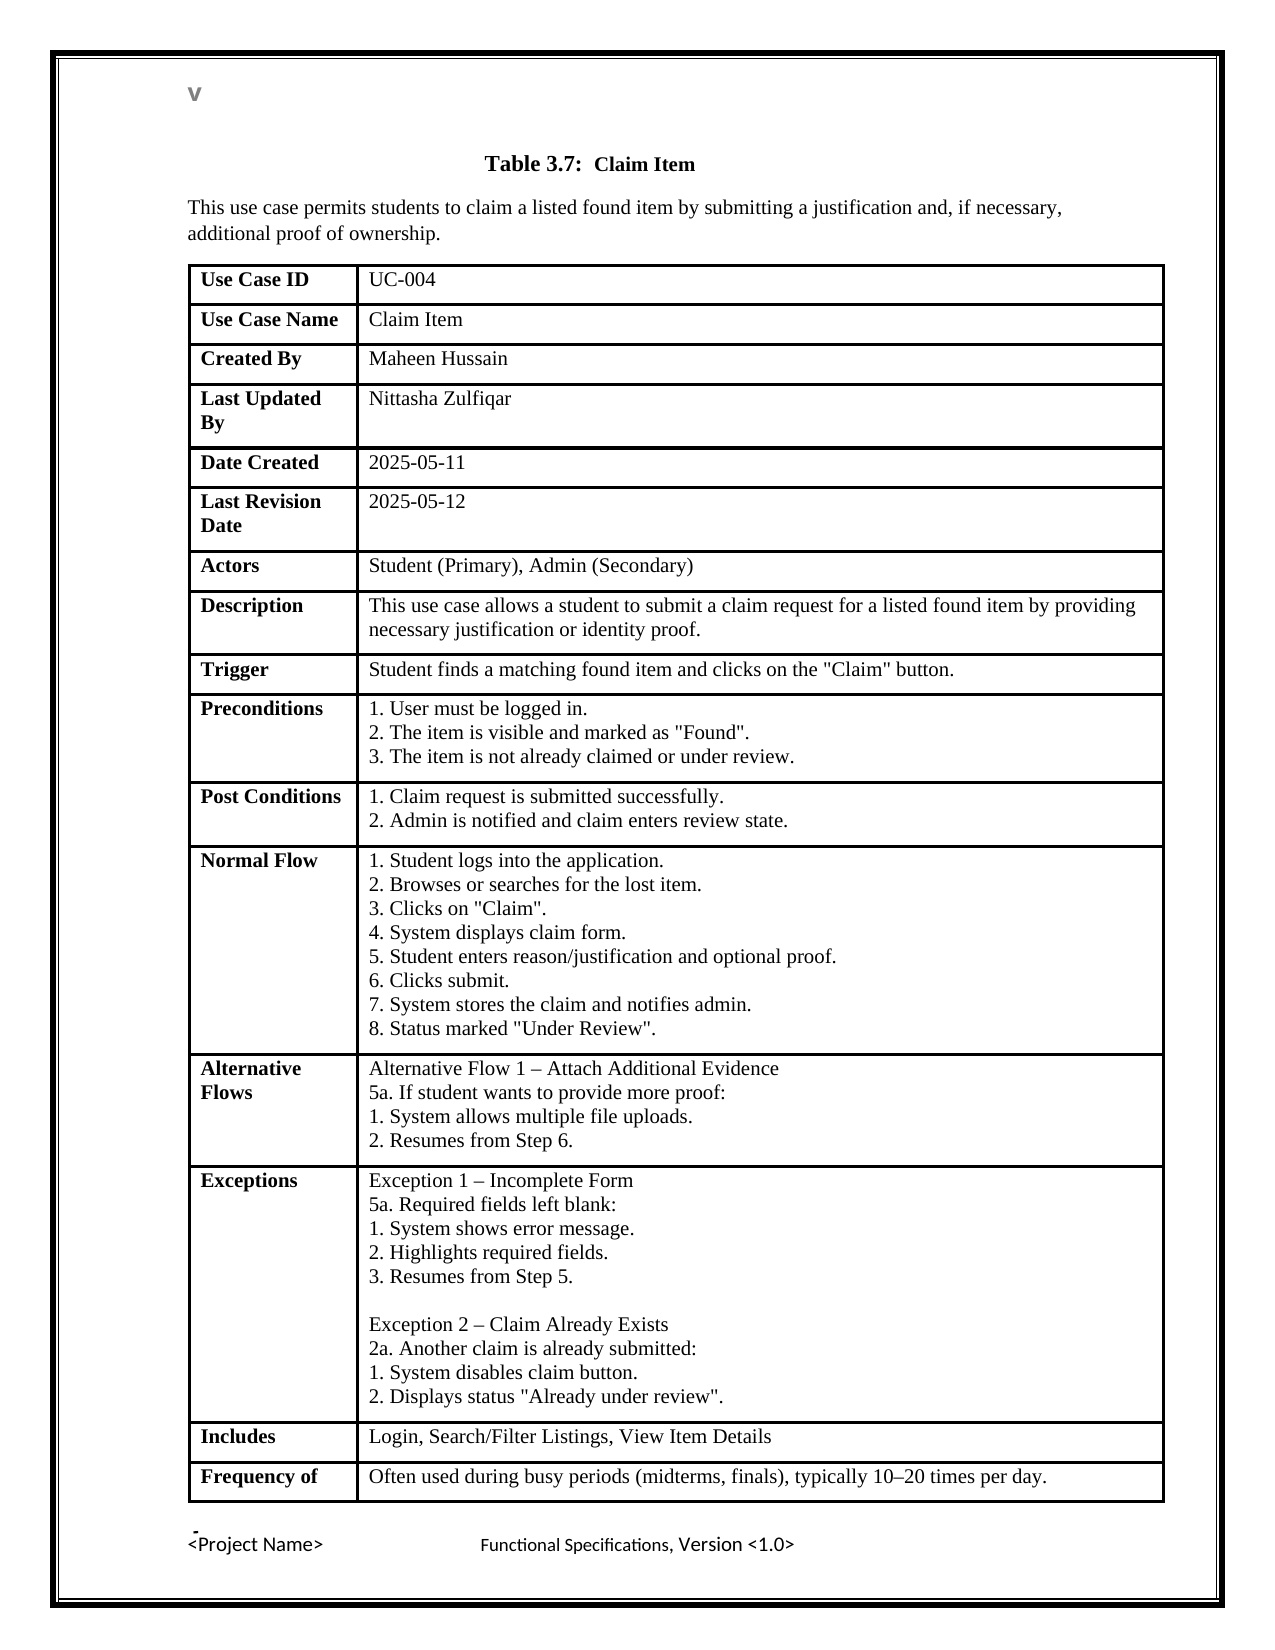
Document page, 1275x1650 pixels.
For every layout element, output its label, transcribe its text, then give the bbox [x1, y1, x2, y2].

text This use case permits students to claim a listed found item by submitting a justification and, if necessary, additional proof of ownership. [187, 195, 1087, 245]
table_cell 1. User must be logged in. 2. The item is visible and marked as "Found". 3. The item is not already claimed or under review. [359, 696, 1162, 781]
table_cell Alternative Flow 1 – Attach Additional Evidence 5a. If student wants to provide more proof: 1. System allows multiple file uploads. 2. Resumes from Step 6. [359, 1056, 1162, 1164]
table_cell Last Updated By [191, 386, 356, 446]
table_cell Nittasha Zulfiqar [359, 386, 1162, 446]
table_cell Includes [191, 1424, 356, 1461]
table_cell Student finds a matching found item and clicks on the "Claim" button. [359, 656, 1162, 693]
table_header Use Case ID [191, 267, 356, 303]
table_cell 1. Student logs into the application. 2. Browses or searches for the lost item. 3. Clicks on "Claim". 4. System displays claim form. 5. Student enters reason/justification and optional proof. 6. Clicks submit. 7. System stores the claim and notifies admin. 8. Status marked "Under Review". [359, 848, 1162, 1053]
text Table 3.7: Claim Item [187, 150, 1087, 176]
table_cell Student (Primary), Admin (Secondary) [359, 553, 1162, 589]
table_cell Trigger [191, 656, 356, 693]
table_cell Login, Search/Filter Listings, View Item Details [359, 1424, 1162, 1461]
table_cell This use case allows a student to submit a claim request for a listed found item by providing necessary justification or identity proof. [359, 593, 1162, 653]
table_header UC-004 [359, 267, 1162, 303]
table_cell Actors [191, 553, 356, 589]
table_cell Exception 1 – Incomplete Form 5a. Required fields left blank: 1. System shows error message. 2. Highlights required fields. 3. Resumes from Step 5. Exception 2 – Claim Already Exists 2a. Another claim is already submitted: 1. System disables claim button. 2. Displays status "Already under review". [359, 1168, 1162, 1421]
table_cell Created By [191, 346, 356, 383]
table_cell Exceptions [191, 1168, 356, 1421]
table_cell Normal Flow [191, 848, 356, 1053]
table_cell Preconditions [191, 696, 356, 781]
table_cell Maheen Hussain [359, 346, 1162, 383]
table_cell Post Conditions [191, 784, 356, 844]
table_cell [359, 1464, 1162, 1500]
table_cell Frequency of Use [191, 1464, 356, 1500]
table_cell Use Case Name [191, 306, 356, 343]
table_cell Description [191, 593, 356, 653]
table_cell Last Revision Date [191, 489, 356, 550]
table_cell Alternative Flows [191, 1056, 356, 1164]
table_cell 2025-05-11 [359, 450, 1162, 486]
table_cell Date Created [191, 450, 356, 486]
table_cell Claim Item [359, 306, 1162, 343]
table_cell 2025-05-12 [359, 489, 1162, 550]
table_cell 1. Claim request is submitted successfully. 2. Admin is notified and claim enters review state. [359, 784, 1162, 844]
